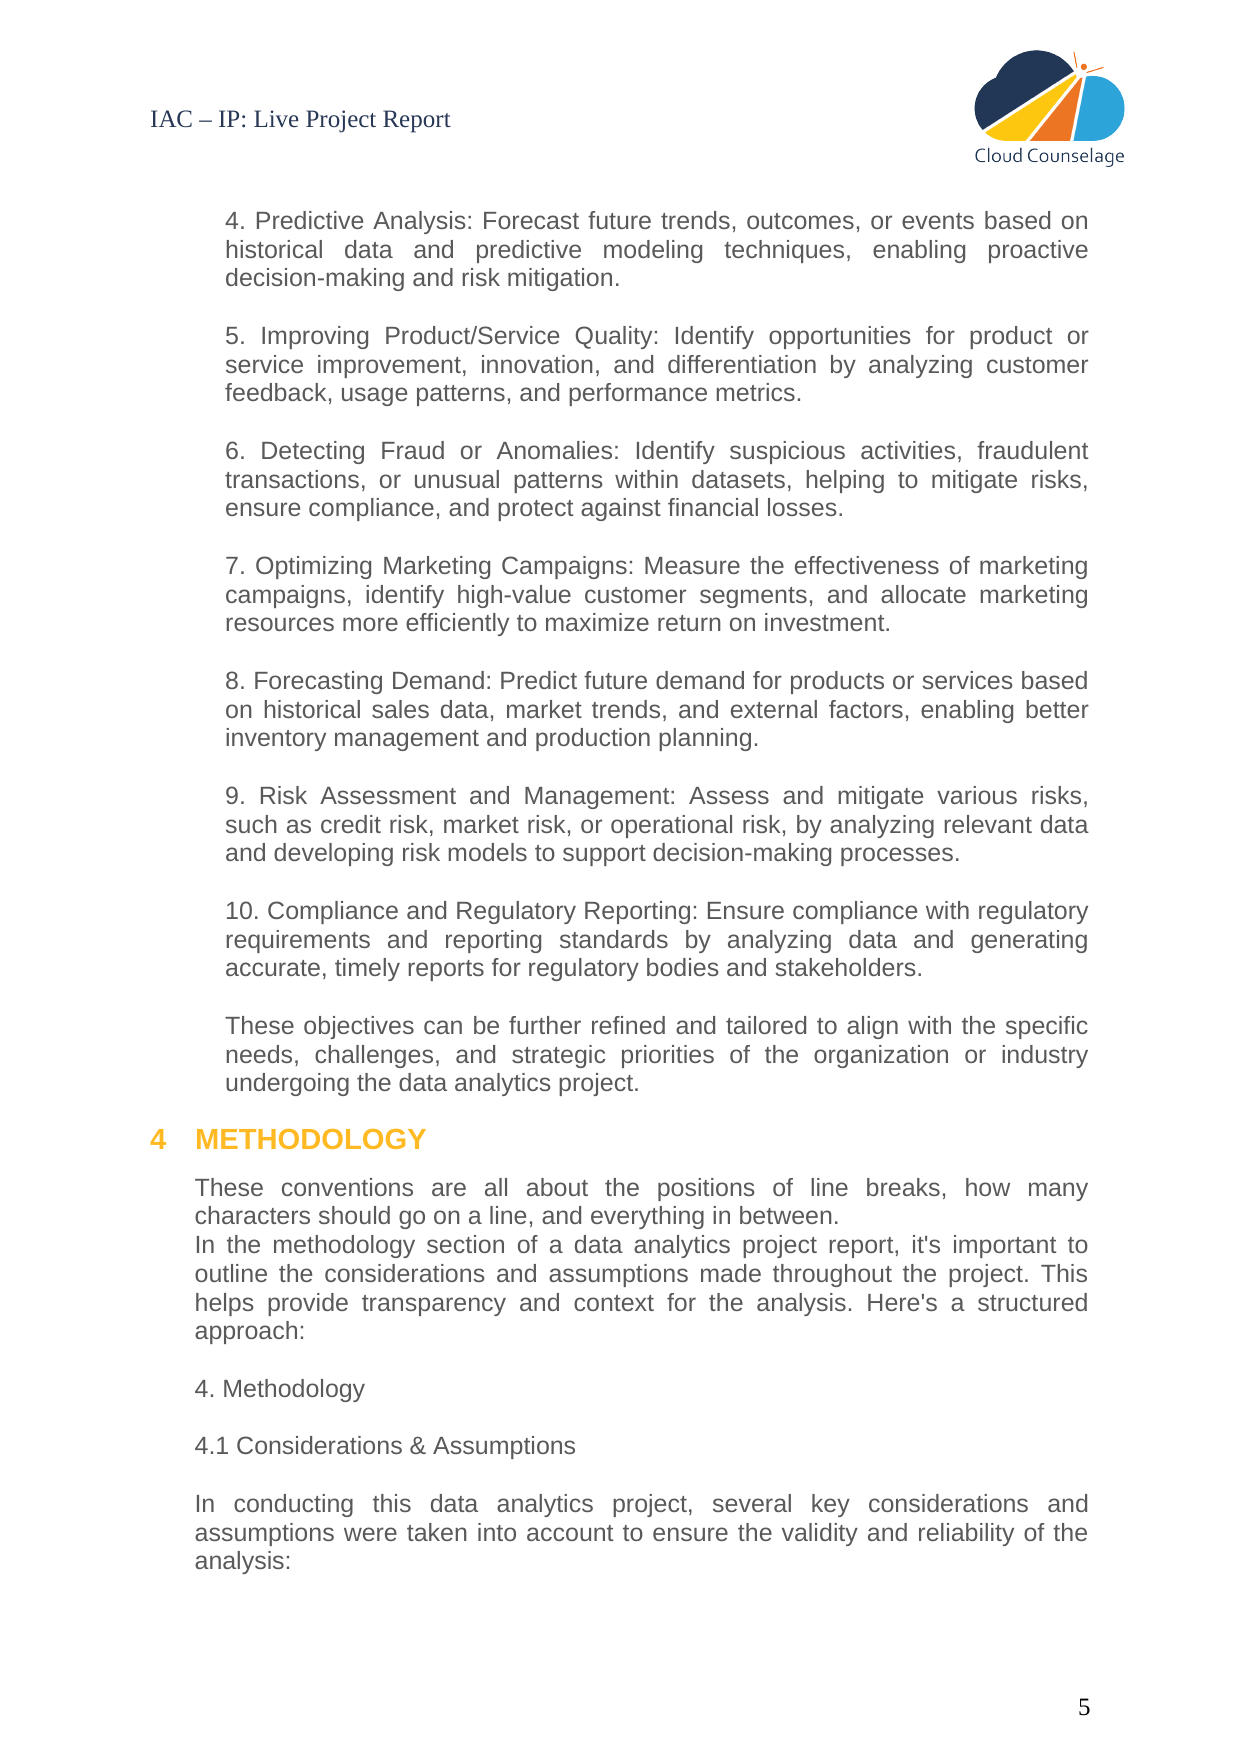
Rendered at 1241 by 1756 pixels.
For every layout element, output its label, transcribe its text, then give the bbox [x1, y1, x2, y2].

subtitle METHODOLOGY [150, 1122, 1090, 1156]
text 4.1 Considerations & Assumptions [194, 1431, 1090, 1460]
text 4. Predictive Analysis: Forecast future trends, outcomes, or events based on historical data and predictive modeling techniques, enabling proactive decision-making and risk mitigation. [225, 206, 1090, 292]
text 5. Improving Product/Service Quality: Identify opportunities for product or service improvement, innovation, and differentiation by analyzing customer feedback, usage patterns, and performance metrics. [225, 321, 1090, 407]
picture [974, 50, 1125, 167]
text 4. Methodology [194, 1374, 1090, 1402]
text These conventions are all about the positions of line breaks, how many characters should go on a line, and everything in between. [194, 1172, 1090, 1230]
text 6. Detecting Fraud or Anomalies: Identify suspicious activities, fraudulent transactions, or unusual patterns within datasets, helping to mitigate risks, ensure compliance, and protect against financial losses. [225, 436, 1090, 522]
text 10. Compliance and Regulatory Reporting: Ensure compliance with regulatory requirements and reporting standards by analyzing data and generating accurate, timely reports for regulatory bodies and stakeholders. [225, 896, 1090, 982]
text 7. Optimizing Marketing Campaigns: Measure the effectiveness of marketing campaigns, identify high-value customer segments, and allocate marketing resources more efficiently to maximize return on investment. [225, 551, 1090, 637]
text In the methodology section of a data analytics project report, it's important to outline the considerations and assumptions made throughout the project. This helps provide transparency and context for the analysis. Here's a structured approach: [194, 1230, 1090, 1345]
text These objectives can be further refined and tailored to align with the specific needs, challenges, and strategic priorities of the organization or industry undergoing the data analytics project. [225, 1011, 1090, 1097]
text In conducting this data analytics project, several key considerations and assumptions were taken into account to ensure the validity and reliability of the analysis: [194, 1489, 1090, 1575]
text 9. Risk Assessment and Management: Assess and mitigate various risks, such as credit risk, market risk, or operational risk, by analyzing relevant data and developing risk models to support decision-making processes. [225, 781, 1090, 867]
text 8. Forecasting Demand: Predict future demand for products or services based on historical sales data, market trends, and external factors, enabling better inventory management and production planning. [225, 666, 1090, 752]
